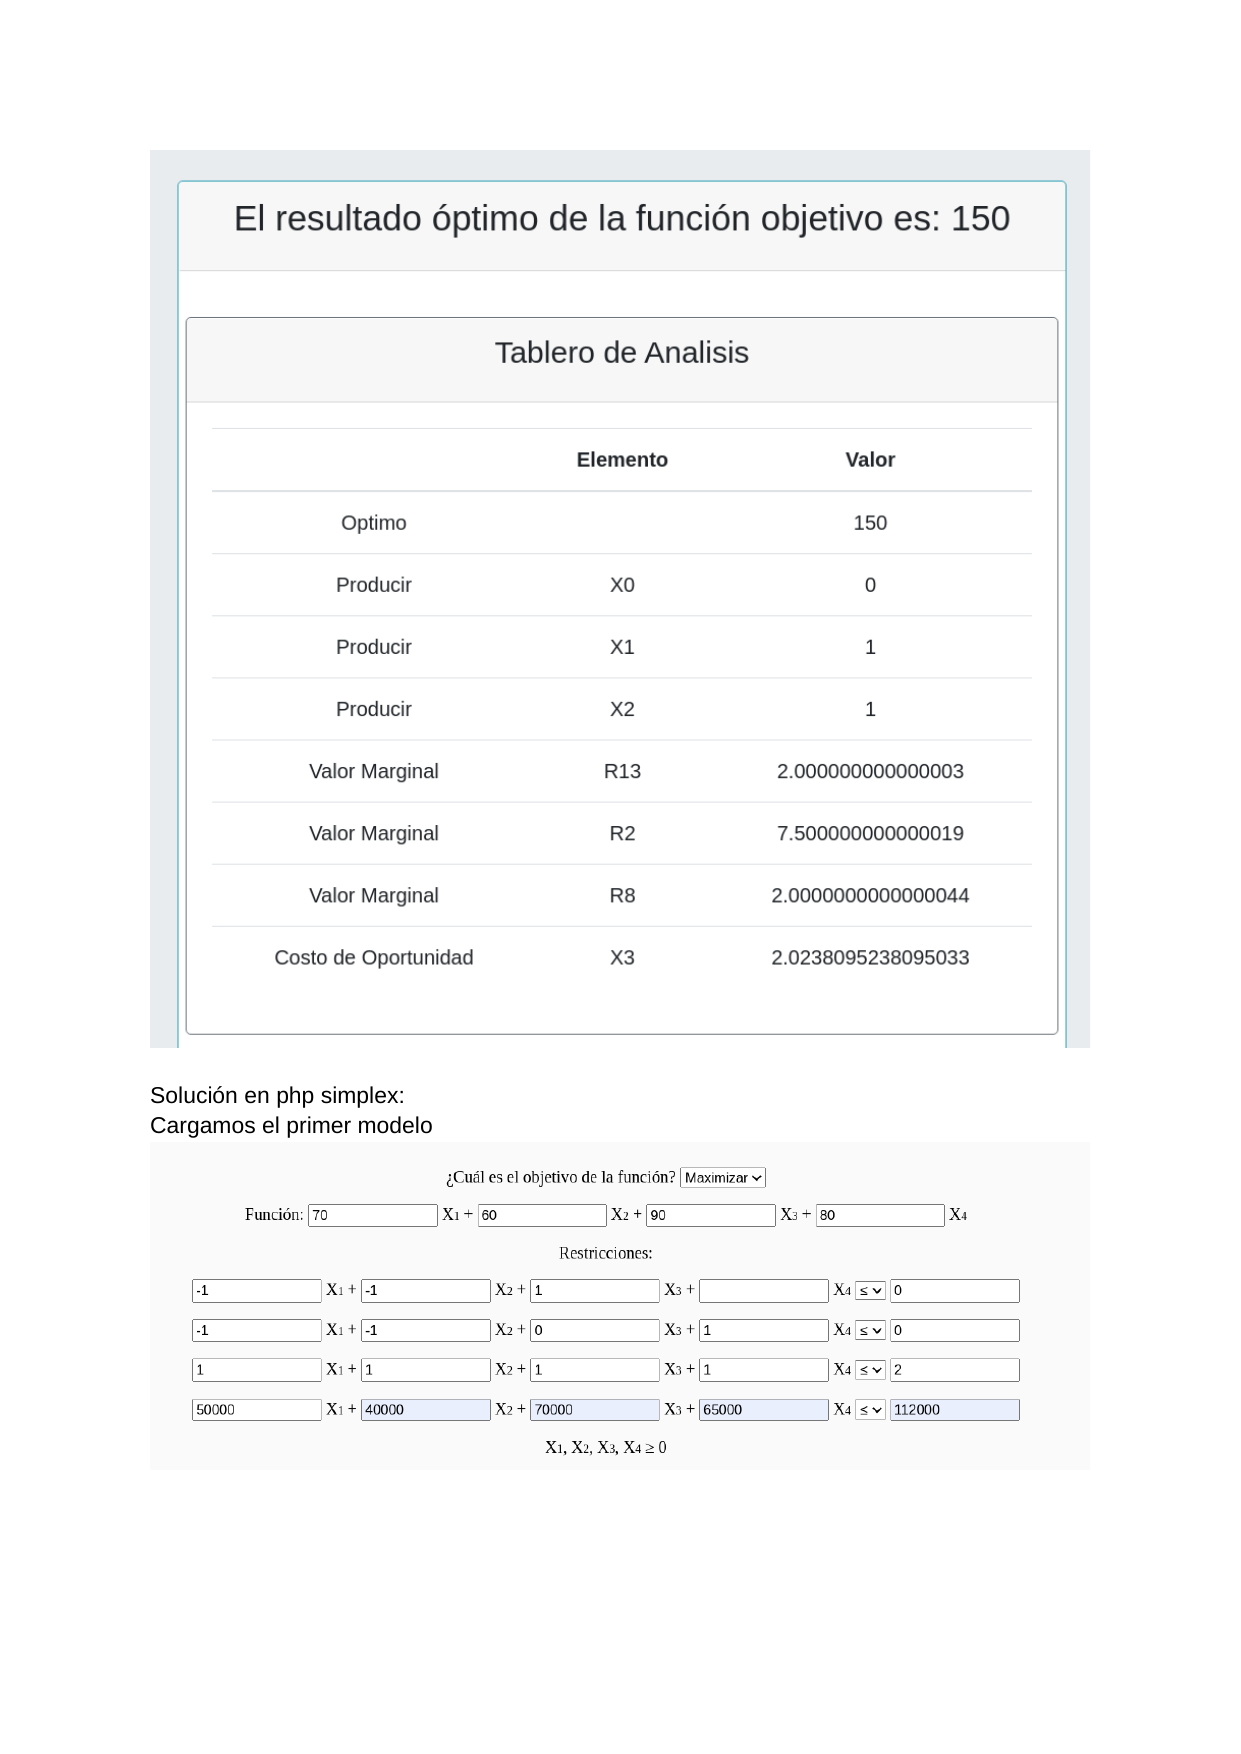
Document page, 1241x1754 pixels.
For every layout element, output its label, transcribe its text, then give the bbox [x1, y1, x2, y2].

picture [150, 150, 1091, 1048]
picture [150, 1142, 1091, 1470]
text Cargamos el primer modelo [150, 1112, 1090, 1138]
text Solución en php simplex: [150, 1082, 1090, 1108]
